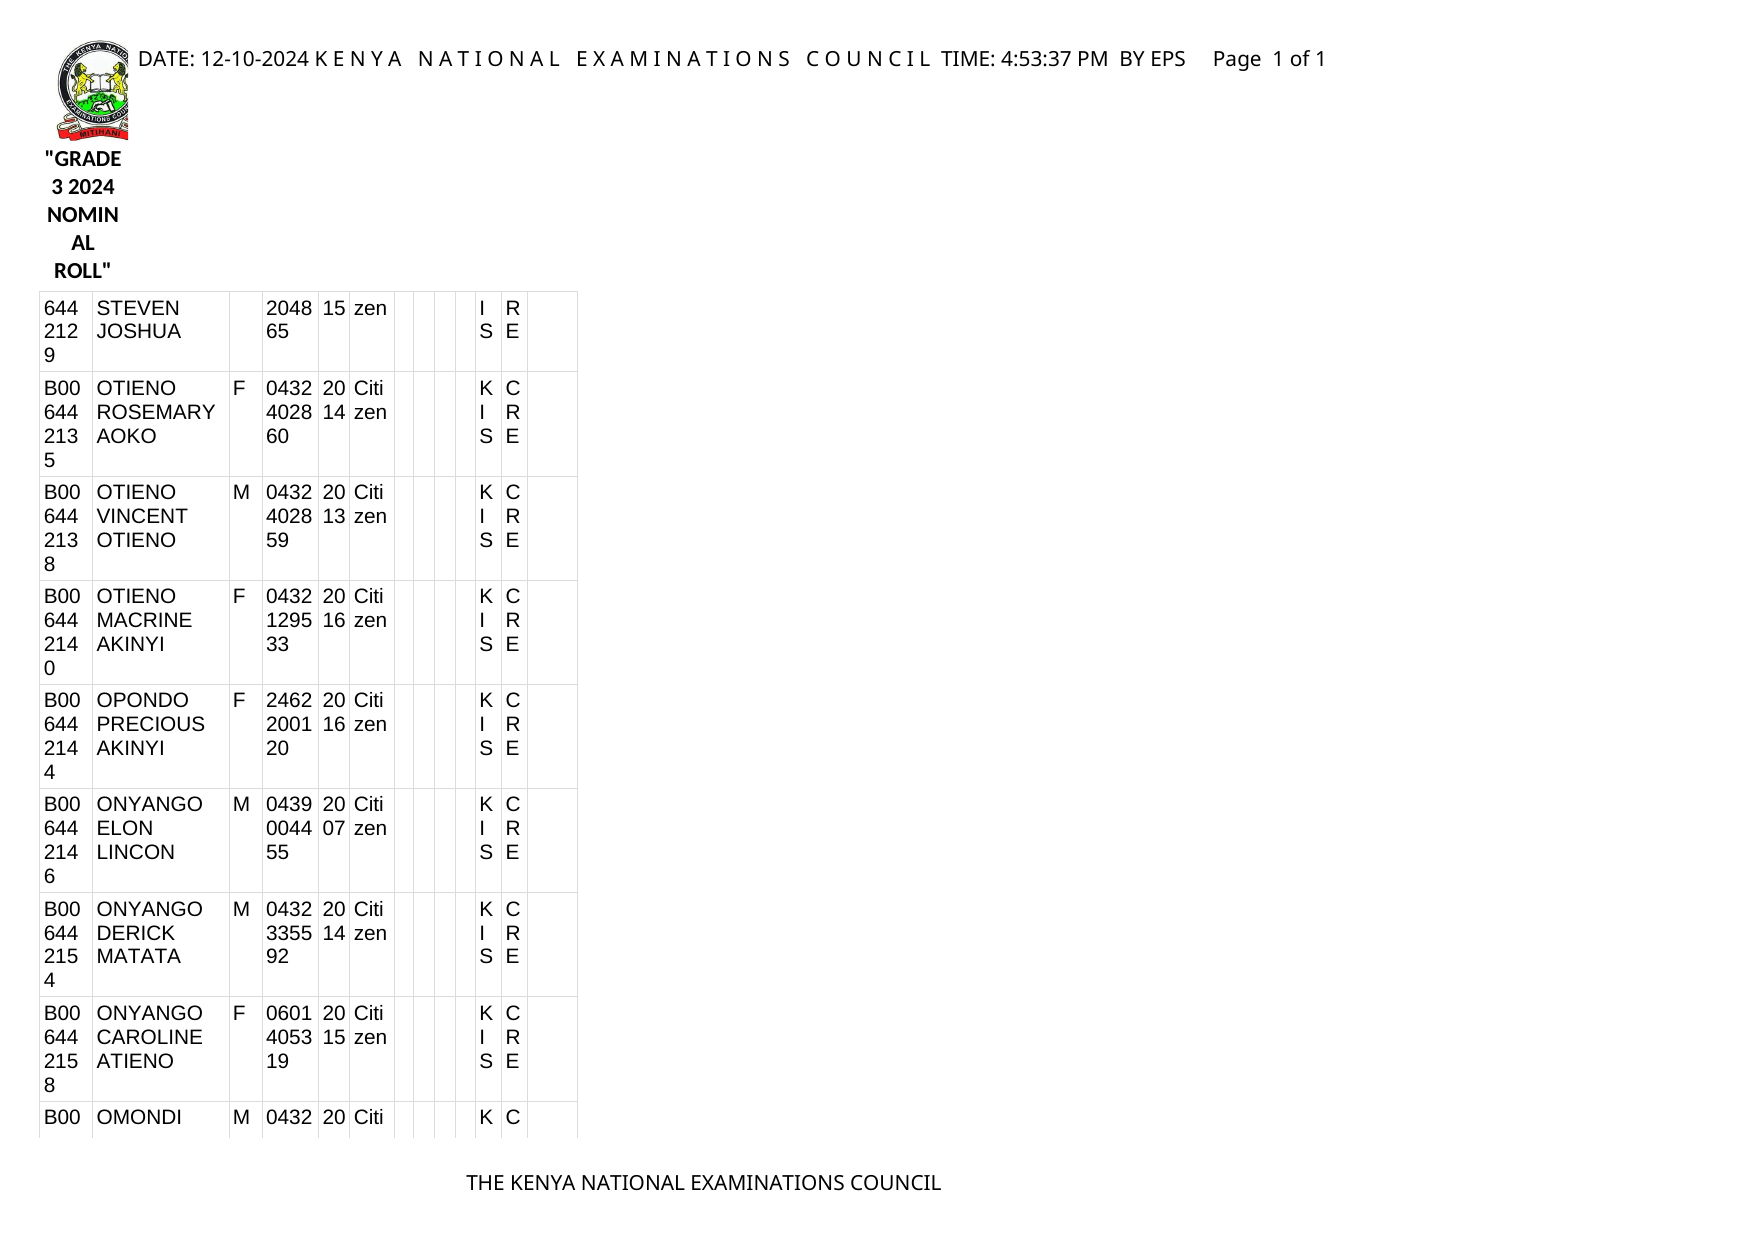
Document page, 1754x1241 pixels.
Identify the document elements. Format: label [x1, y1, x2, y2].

picture [56, 40, 129, 141]
table_cell [38, 291, 1695, 1152]
